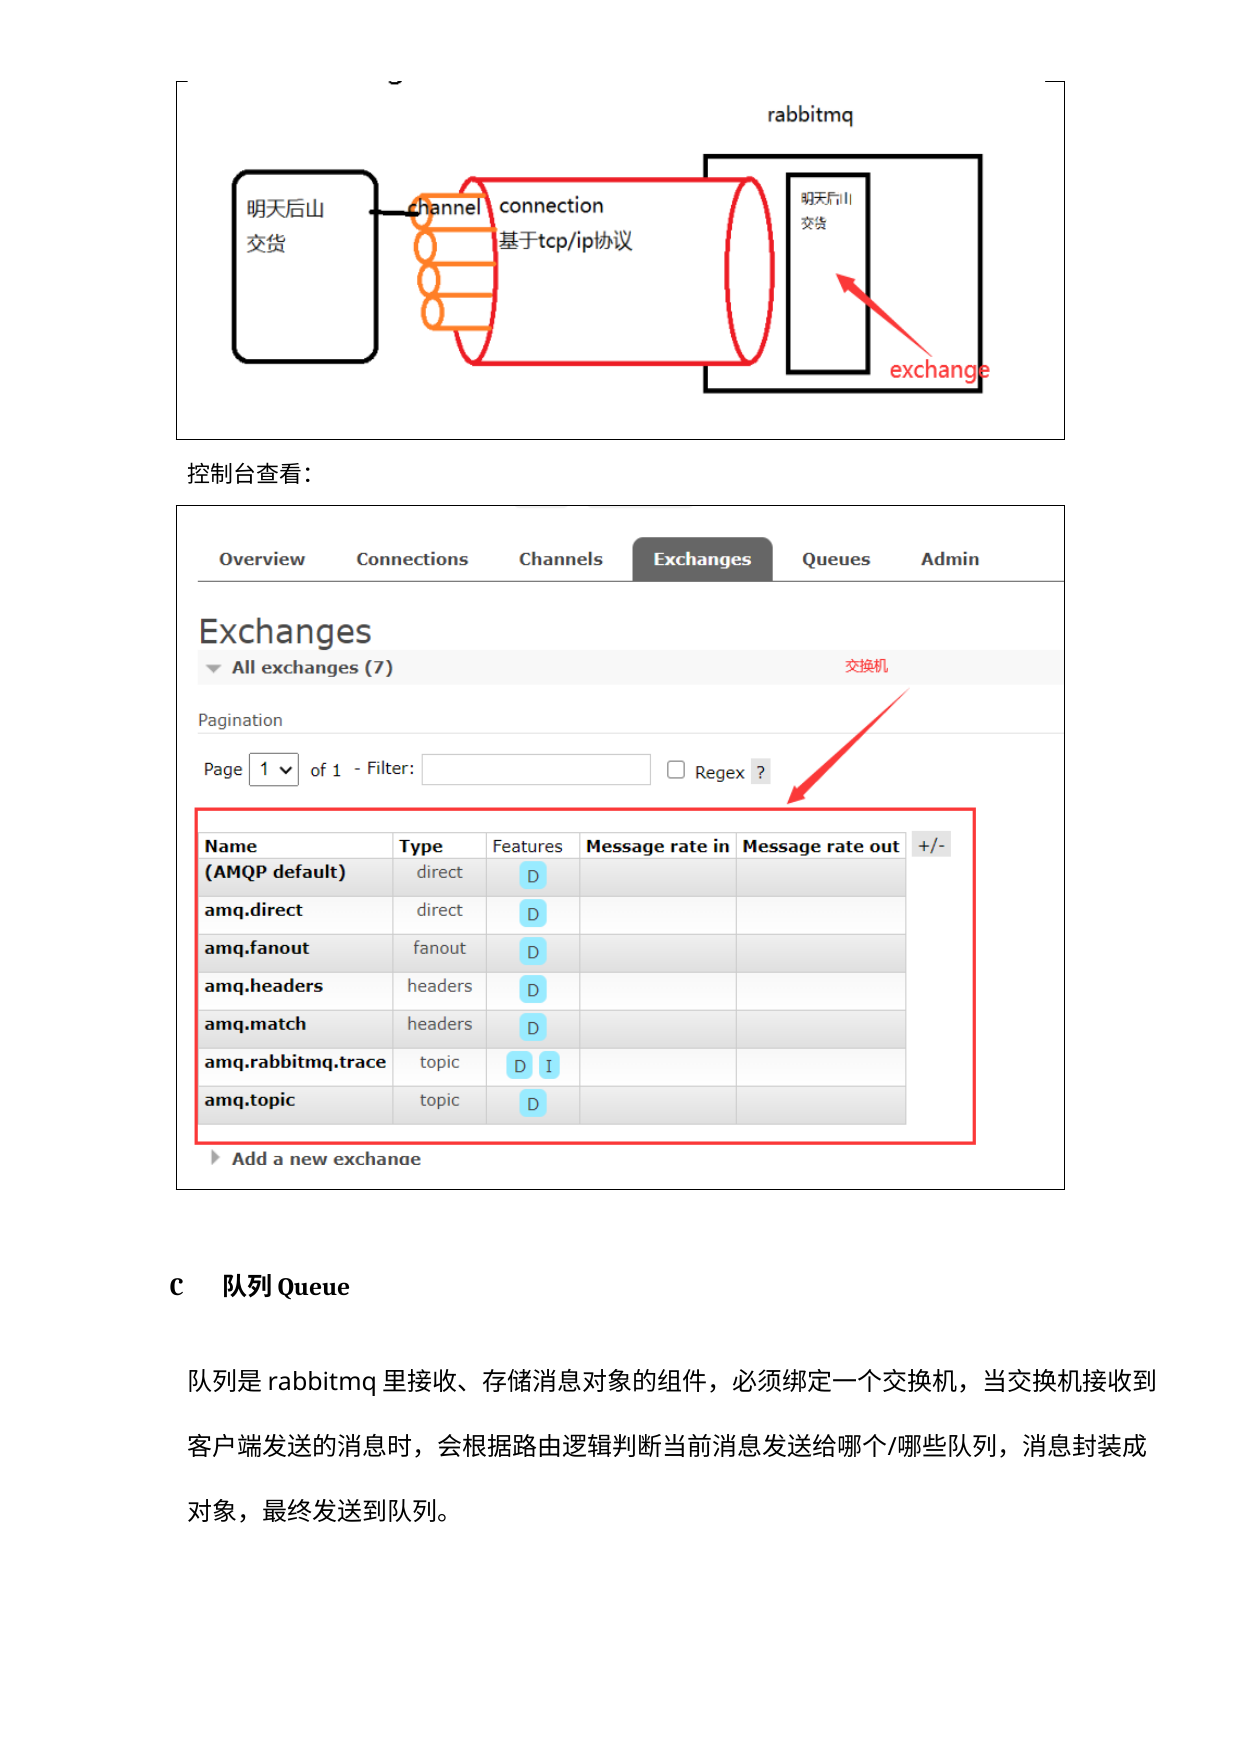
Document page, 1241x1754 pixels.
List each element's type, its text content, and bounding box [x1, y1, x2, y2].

subtitle 队列Queue [169, 1252, 1165, 1317]
table_header [177, 82, 1064, 439]
text 控制台查看： [187, 440, 1165, 505]
picture [187, 506, 1064, 1165]
picture [187, 81, 1046, 423]
text 队列是rabbitmq里接收、存储消息对象的组件，必须绑定一个交换机，当交换机接收到客户端发送的消息时，会根据路由逻辑判断当前消息发送给哪个/哪些队列，消息封装成对象，最终发送到队列。 [187, 1347, 1165, 1542]
table_header [177, 506, 1064, 1189]
